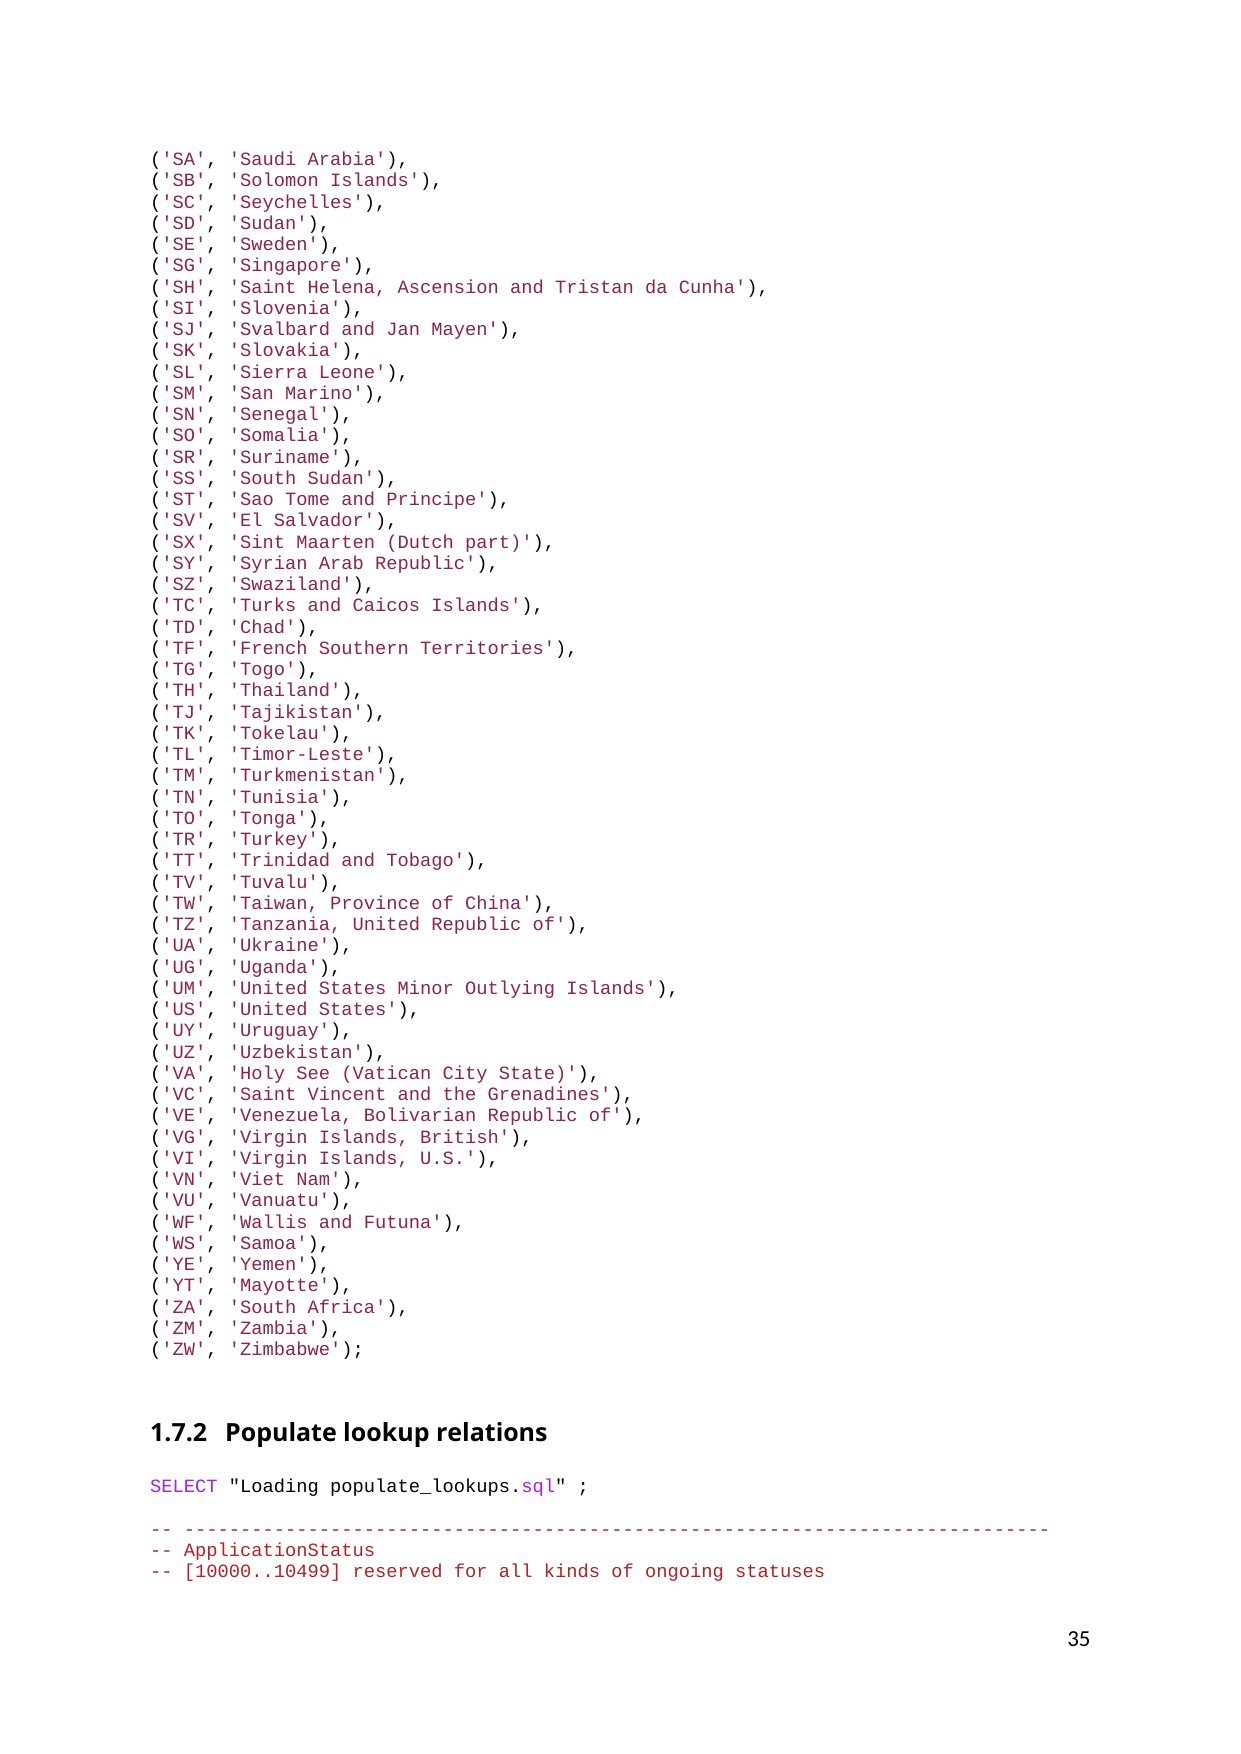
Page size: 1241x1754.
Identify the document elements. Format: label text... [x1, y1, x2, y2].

text ('ZW', 'Zimbabwe'); [150, 1340, 1090, 1361]
text ('SO', 'Somalia'), [150, 426, 1090, 447]
text ('UG', 'Uganda'), [150, 957, 1090, 979]
text ('UY', 'Uruguay'), [150, 1021, 1090, 1042]
text ('TF', 'French Southern Territories'), [150, 639, 1090, 660]
text ('TD', 'Chad'), [150, 617, 1090, 639]
subtitle Populate lookup relations [150, 1414, 1090, 1448]
text ('SM', 'San Marino'), [150, 384, 1090, 405]
text ('VA', 'Holy See (Vatican City State)'), [150, 1064, 1090, 1085]
text ('SV', 'El Salvador'), [150, 511, 1090, 532]
text ('SC', 'Seychelles'), [150, 192, 1090, 214]
text -- [10000..10499] reserved for all kinds of ongoing statuses [150, 1562, 1090, 1583]
text ('SR', 'Suriname'), [150, 447, 1090, 469]
text ('VN', 'Viet Nam'), [150, 1170, 1090, 1191]
text ('SN', 'Senegal'), [150, 405, 1090, 426]
text ('TL', 'Timor-Leste'), [150, 745, 1090, 766]
text ('SS', 'South Sudan'), [150, 469, 1090, 490]
text ('TH', 'Thailand'), [150, 681, 1090, 702]
text SELECT "Loading populate_lookups.sql" ; [150, 1477, 1090, 1498]
text ('TC', 'Turks and Caicos Islands'), [150, 596, 1090, 617]
text ('TO', 'Tonga'), [150, 809, 1090, 830]
text ('SD', 'Sudan'), [150, 214, 1090, 235]
text ('SB', 'Solomon Islands'), [150, 171, 1090, 192]
text -- ----------------------------------------------------------------------------- [150, 1519, 1090, 1541]
text ('TJ', 'Tajikistan'), [150, 702, 1090, 724]
text ('SZ', 'Swaziland'), [150, 575, 1090, 596]
text ('US', 'United States'), [150, 1000, 1090, 1021]
text ('TN', 'Tunisia'), [150, 787, 1090, 809]
text ('ZM', 'Zambia'), [150, 1319, 1090, 1340]
text ('SE', 'Sweden'), [150, 235, 1090, 256]
text ('ST', 'Sao Tome and Principe'), [150, 490, 1090, 511]
text ('TR', 'Turkey'), [150, 830, 1090, 851]
text ('SJ', 'Svalbard and Jan Mayen'), [150, 320, 1090, 341]
text ('VE', 'Venezuela, Bolivarian Republic of'), [150, 1106, 1090, 1127]
text ('SA', 'Saudi Arabia'), [150, 150, 1090, 171]
text ('TM', 'Turkmenistan'), [150, 766, 1090, 787]
text ('VC', 'Saint Vincent and the Grenadines'), [150, 1085, 1090, 1106]
text ('SX', 'Sint Maarten (Dutch part)'), [150, 532, 1090, 554]
text ('UM', 'United States Minor Outlying Islands'), [150, 979, 1090, 1000]
text ('TG', 'Togo'), [150, 660, 1090, 681]
text ('TK', 'Tokelau'), [150, 724, 1090, 745]
text ('YE', 'Yemen'), [150, 1255, 1090, 1276]
text ('TW', 'Taiwan, Province of China'), [150, 894, 1090, 915]
text ('TZ', 'Tanzania, United Republic of'), [150, 915, 1090, 936]
text ('VG', 'Virgin Islands, British'), [150, 1127, 1090, 1149]
text ('WS', 'Samoa'), [150, 1234, 1090, 1255]
text ('YT', 'Mayotte'), [150, 1276, 1090, 1297]
text ('SL', 'Sierra Leone'), [150, 362, 1090, 384]
text -- ApplicationStatus [150, 1541, 1090, 1562]
text ('UA', 'Ukraine'), [150, 936, 1090, 957]
text ('VU', 'Vanuatu'), [150, 1191, 1090, 1212]
text ('SG', 'Singapore'), [150, 256, 1090, 277]
text ('TV', 'Tuvalu'), [150, 872, 1090, 894]
text ('SK', 'Slovakia'), [150, 341, 1090, 362]
text ('SI', 'Slovenia'), [150, 299, 1090, 320]
text ('WF', 'Wallis and Futuna'), [150, 1212, 1090, 1234]
text ('SY', 'Syrian Arab Republic'), [150, 554, 1090, 575]
text ('ZA', 'South Africa'), [150, 1297, 1090, 1319]
text ('SH', 'Saint Helena, Ascension and Tristan da Cunha'), [150, 277, 1090, 299]
text ('VI', 'Virgin Islands, U.S.'), [150, 1149, 1090, 1170]
text ('UZ', 'Uzbekistan'), [150, 1042, 1090, 1064]
text ('TT', 'Trinidad and Tobago'), [150, 851, 1090, 872]
